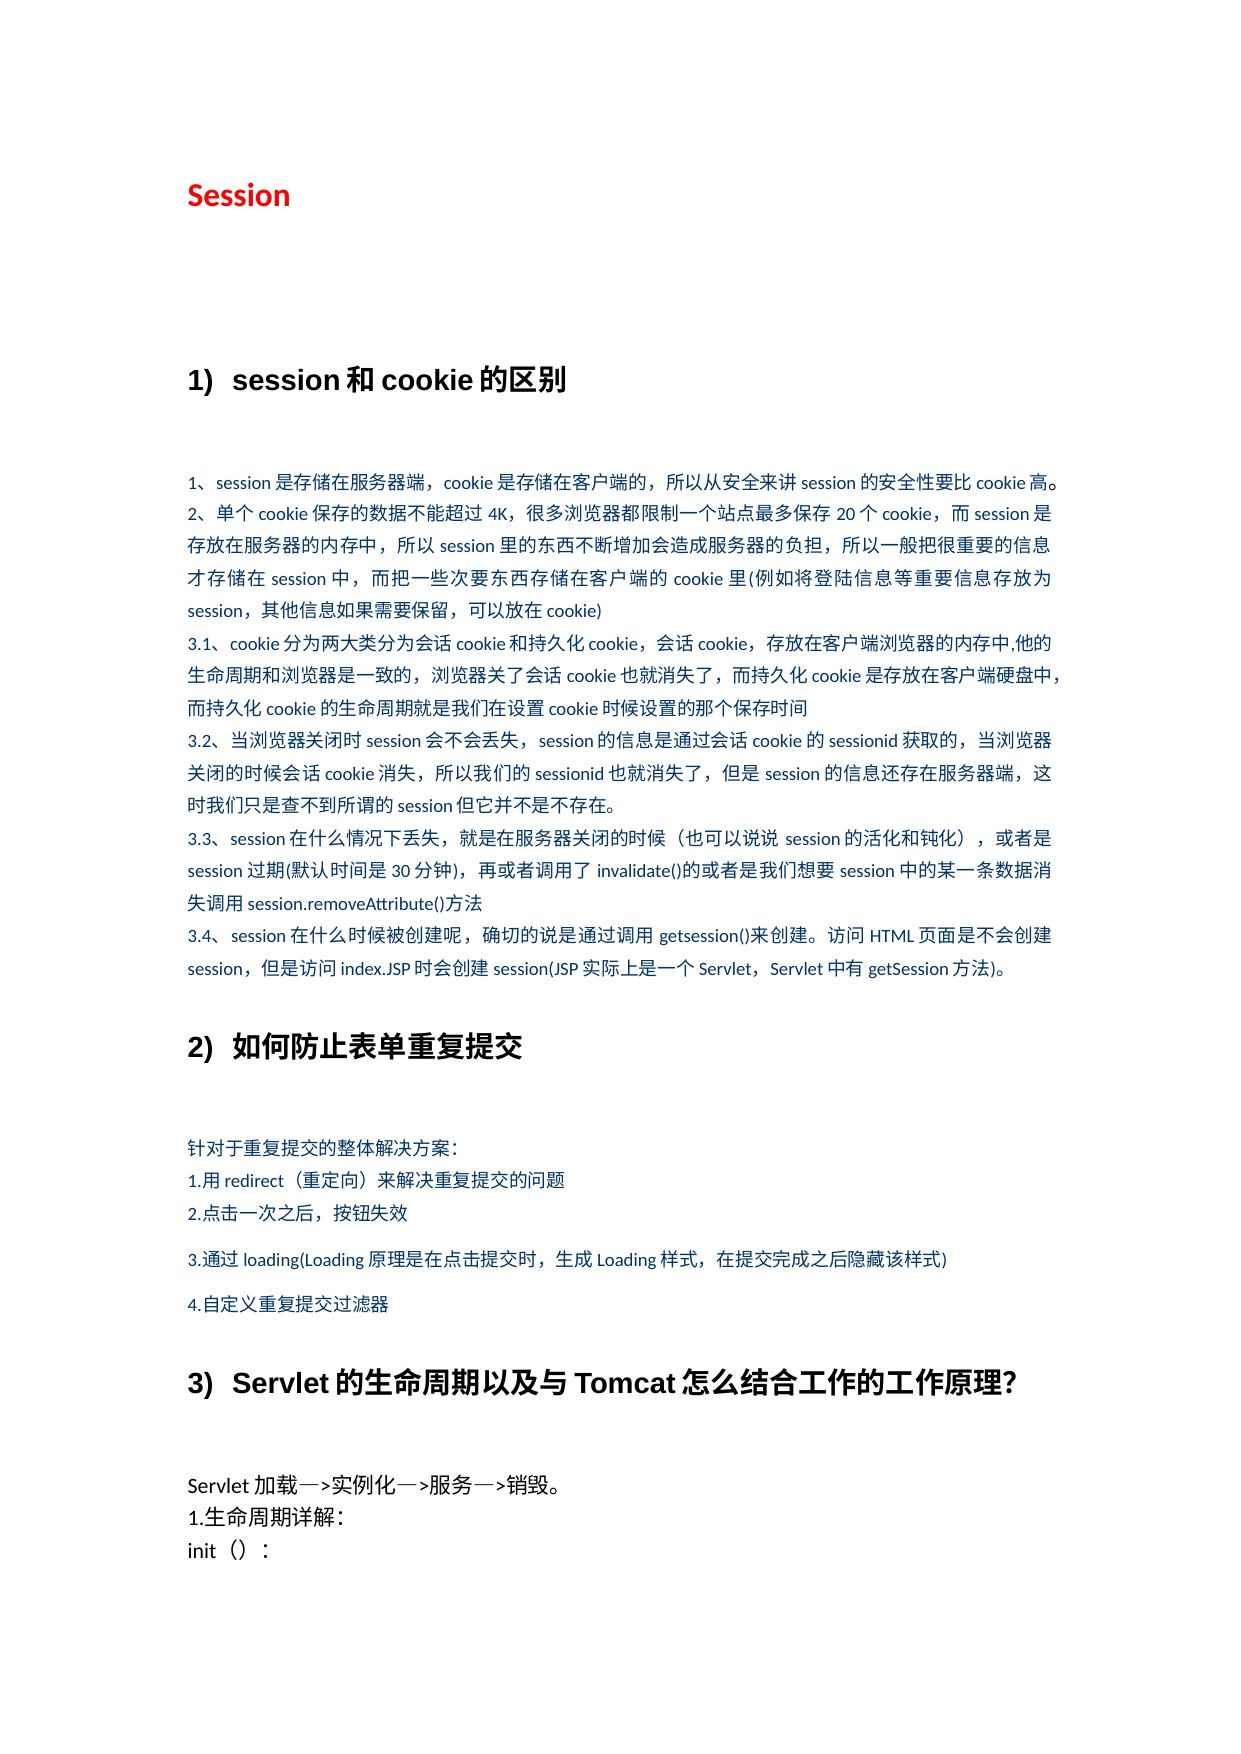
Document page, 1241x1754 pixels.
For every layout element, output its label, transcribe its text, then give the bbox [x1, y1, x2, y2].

text 3.2、当浏览器关闭时session会不会丢失，session的信息是通过会话cookie的sessionid获取的，当浏览器关闭的时候会话cookie消失，所以我们的sessionid也就消失了，但是session的信息还存在服务器端，这时我们只是查不到所谓的session但它并不是不存在。 [187, 723, 1053, 821]
subtitle session和cookie的区别 [187, 345, 1053, 410]
text 3.通过loading(Loading原理是在点击提交时，生成Loading样式，在提交完成之后隐藏该样式) [187, 1242, 1053, 1274]
text 1.生命周期详解： [187, 1500, 1053, 1532]
text Servlet 加载—>实例化—>服务—>销毁。 [187, 1467, 1053, 1500]
text 3.1、cookie分为两大类分为会话cookie和持久化cookie，会话cookie，存放在客户端浏览器的内存中,他的生命周期和浏览器是一致的，浏览器关了会话cookie也就消失了，而持久化cookie是存放在客户端硬盘中，而持久化cookie的生命周期就是我们在设置cookie时候设置的那个保存时间 [187, 626, 1053, 723]
text 1、session是存储在服务器端，cookie是存储在客户端的，所以从安全来讲session的安全性要比cookie高。 [187, 463, 1053, 496]
text 1.用redirect（重定向）来解决重复提交的问题 [187, 1163, 1053, 1196]
subtitle Servlet的生命周期以及与Tomcat怎么结合工作的工作原理？ [187, 1349, 1053, 1414]
text 4.自定义重复提交过滤器 [187, 1287, 1053, 1319]
text 3.3、session在什么情况下丢失，就是在服务器关闭的时候（也可以说说session的活化和钝化），或者是session过期(默认时间是30分钟)，再或者调用了invalidate()的或者是我们想要session中的某一条数据消失调用session.removeAttribute()方法 [187, 821, 1053, 918]
text 2.点击一次之后，按钮失效 [187, 1196, 1053, 1228]
subtitle Session [187, 162, 1053, 227]
text 2、单个cookie保存的数据不能超过4K，很多浏览器都限制一个站点最多保存20个cookie，而session是存放在服务器的内存中，所以session里的东西不断增加会造成服务器的负担，所以一般把很重要的信息才存储在session中，而把一些次要东西存储在客户端的cookie里(例如将登陆信息等重要信息存放为session，其他信息如果需要保留，可以放在cookie) [187, 496, 1053, 626]
text 3.4、session在什么时候被创建呢，确切的说是通过调用getsession()来创建。访问HTML页面是不会创建session，但是访问index.JSP时会创建session(JSP实际上是一个Servlet，Servlet中有getSession方法)。 [187, 918, 1053, 983]
subtitle 如何防止表单重复提交 [187, 1013, 1053, 1078]
text 针对于重复提交的整体解决方案： [187, 1131, 1053, 1163]
text init（）： [187, 1532, 1053, 1565]
